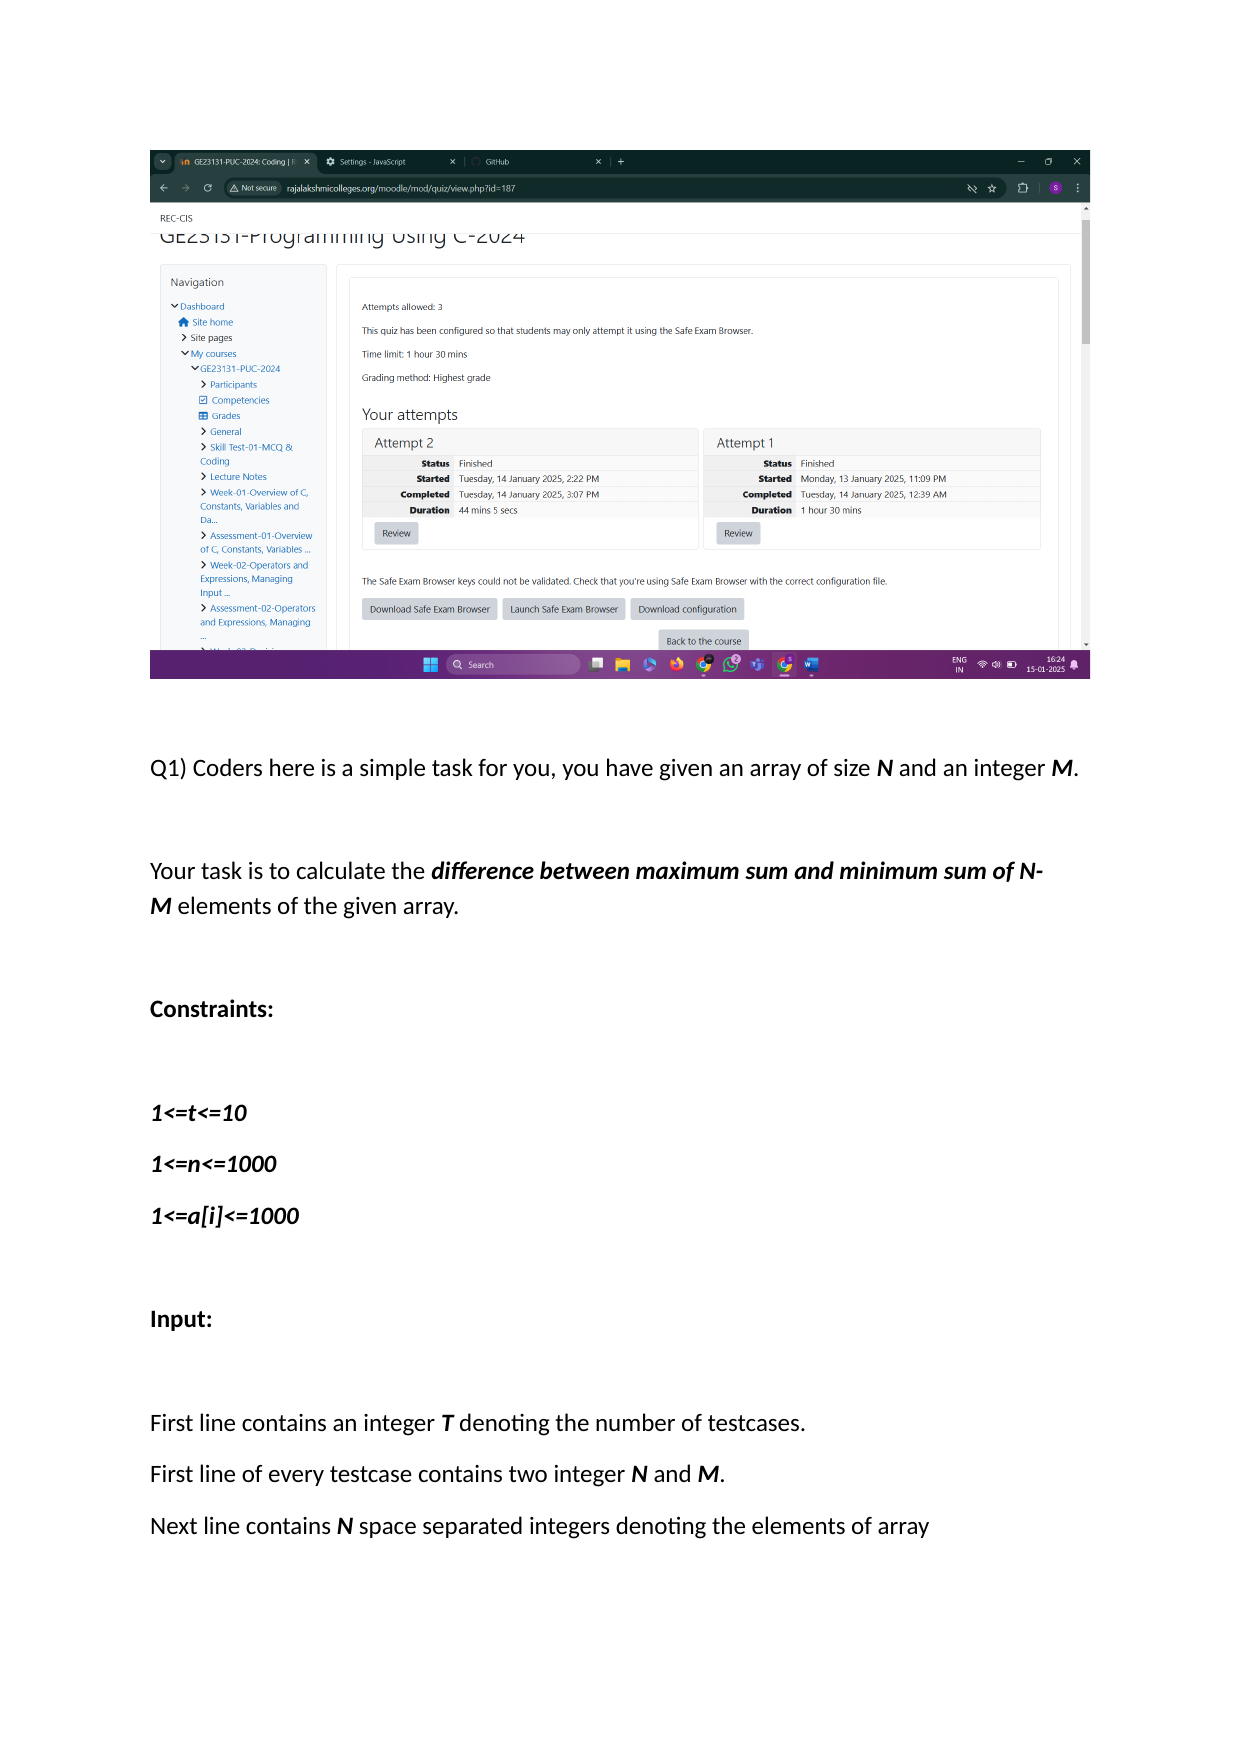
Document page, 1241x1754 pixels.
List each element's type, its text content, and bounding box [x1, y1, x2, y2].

text Your task is to calculate the difference between maximum sum and minimum sum of N-M elements of the given array. [150, 855, 1090, 921]
text Next line contains N space separated integers denoting the elements of array [150, 1510, 1090, 1541]
text First line contains an integer T denoting the number of testcases. [150, 1407, 1090, 1437]
text 1<=t<=10 [150, 1097, 1090, 1127]
text Input: [150, 1303, 1090, 1334]
text Constraints: [150, 993, 1090, 1024]
text 1<=a[i]<=1000 [150, 1200, 1090, 1231]
picture [150, 150, 1091, 679]
text First line of every testcase contains two integer N and M. [150, 1458, 1090, 1489]
text 1<=n<=1000 [150, 1148, 1090, 1179]
text Q1) Coders here is a simple task for you, you have given an array of size N and an integer M. [150, 752, 1090, 782]
